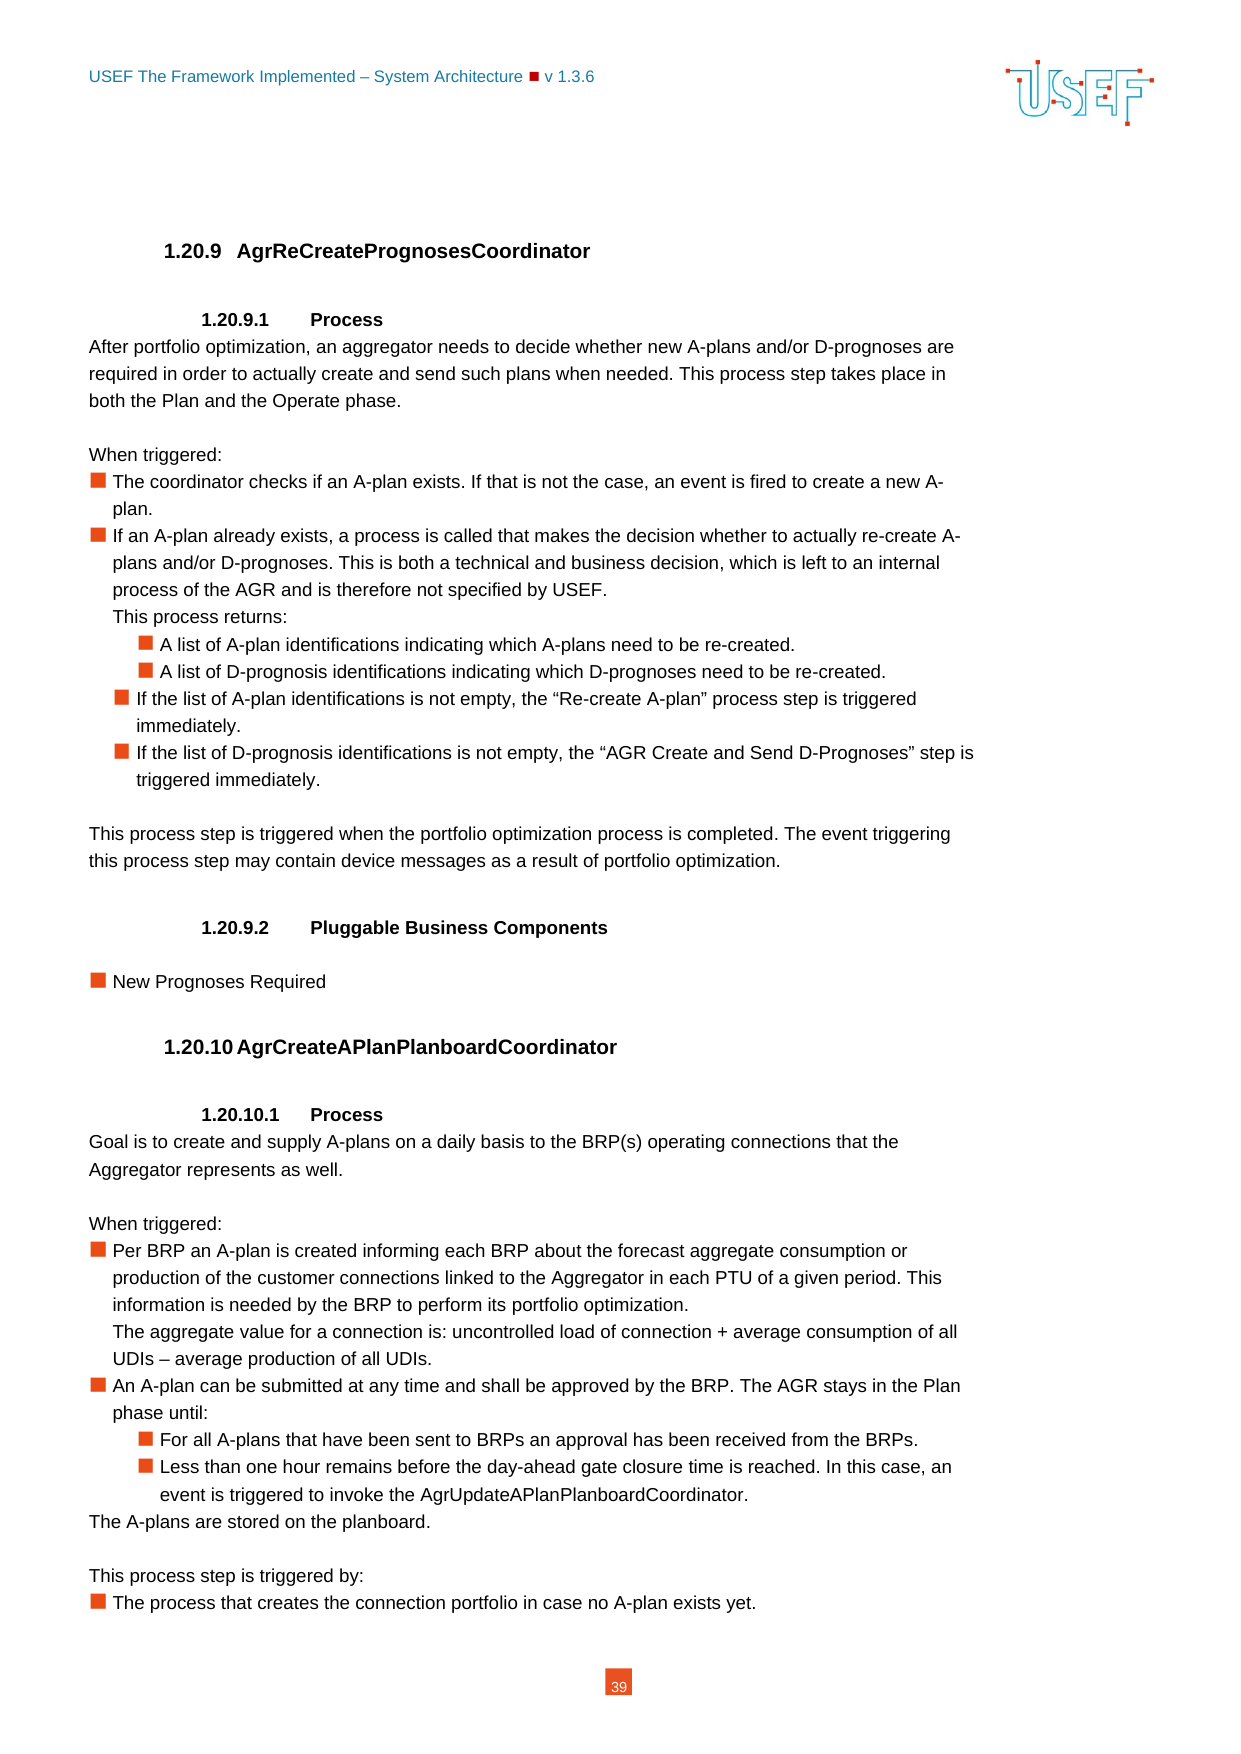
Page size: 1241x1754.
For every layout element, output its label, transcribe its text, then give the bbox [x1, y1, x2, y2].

text This process step is triggered by: [89, 1559, 974, 1586]
list Per BRP an A-plan is created informing each BRP about the forecast aggregate consumption or production of the customer connections linked to the Aggregator in each PTU of a given period. This information is needed by the BRP to perform its portfolio optimization. The aggregate value for a connection is: uncontrolled load of connection + average consumption of all UDIs – average production of all UDIs. [89, 1234, 974, 1369]
picture [89, 526, 107, 543]
list If the list of A-plan identifications is not empty, the “Re-create A-plan” process step is triggered immediately. [112, 682, 974, 736]
list For all A-plans that have been sent to BRPs an approval has been received from the BRPs. [136, 1424, 974, 1451]
subtitle Process [201, 1099, 974, 1126]
list The process that creates the connection portfolio in case no A-plan exists yet. [89, 1586, 974, 1613]
text When triggered: [89, 1207, 974, 1234]
picture [89, 1592, 107, 1610]
subtitle Pluggable Business Components [201, 911, 974, 938]
picture [137, 1457, 154, 1474]
picture [89, 1376, 107, 1393]
picture [113, 742, 130, 760]
subtitle AgrCreateAPlanPlanboardCoordinator [164, 1032, 974, 1059]
subtitle Process [201, 303, 974, 330]
text This process step is triggered when the portfolio optimization process is completed. The event triggering this process step may contain device messages as a result of portfolio optimization. [89, 817, 974, 872]
list If the list of D-prognosis identifications is not empty, the “AGR Create and Send D-Prognoses” step is triggered immediately. [112, 736, 974, 790]
list The coordinator checks if an A-plan exists. If that is not the case, an event is fired to create a new A-plan. [89, 465, 974, 519]
text The A-plans are stored on the planboard. [89, 1505, 974, 1532]
list New Prognoses Required [89, 965, 974, 992]
text Goal is to create and supply A-plans on a daily basis to the BRP(s) operating connections that the Aggregator represents as well. [89, 1126, 974, 1180]
list An A-plan can be submitted at any time and shall be approved by the BRP. The AGR stays in the Plan phase until: [89, 1369, 974, 1424]
picture [89, 471, 107, 489]
picture [89, 971, 107, 989]
picture [89, 1240, 107, 1258]
list A list of A-plan identifications indicating which A-plans need to be re-created. [136, 628, 974, 655]
text When triggered: [89, 438, 974, 465]
picture [137, 634, 154, 651]
subtitle AgrReCreatePrognosesCoordinator [164, 236, 974, 263]
list A list of D-prognosis identifications indicating which D-prognoses need to be re-created. [136, 655, 974, 682]
picture [137, 661, 154, 679]
picture [1004, 59, 1155, 127]
text After portfolio optimization, an aggregator needs to decide whether new A-plans and/or D-prognoses are required in order to actually create and send such plans when needed. This process step takes place in both the Plan and the Operate phase. [89, 330, 974, 411]
picture [113, 688, 130, 706]
picture [137, 1430, 154, 1447]
list Less than one hour remains before the day-ahead gate closure time is reached. In this case, an event is triggered to invoke the AgrUpdateAPlanPlanboardCoordinator. [136, 1451, 974, 1505]
list If an A-plan already exists, a process is called that makes the decision whether to actually re-create A-plans and/or D-prognoses. This is both a technical and business decision, which is left to an internal process of the AGR and is therefore not specified by USEF. This process returns: [89, 519, 974, 628]
